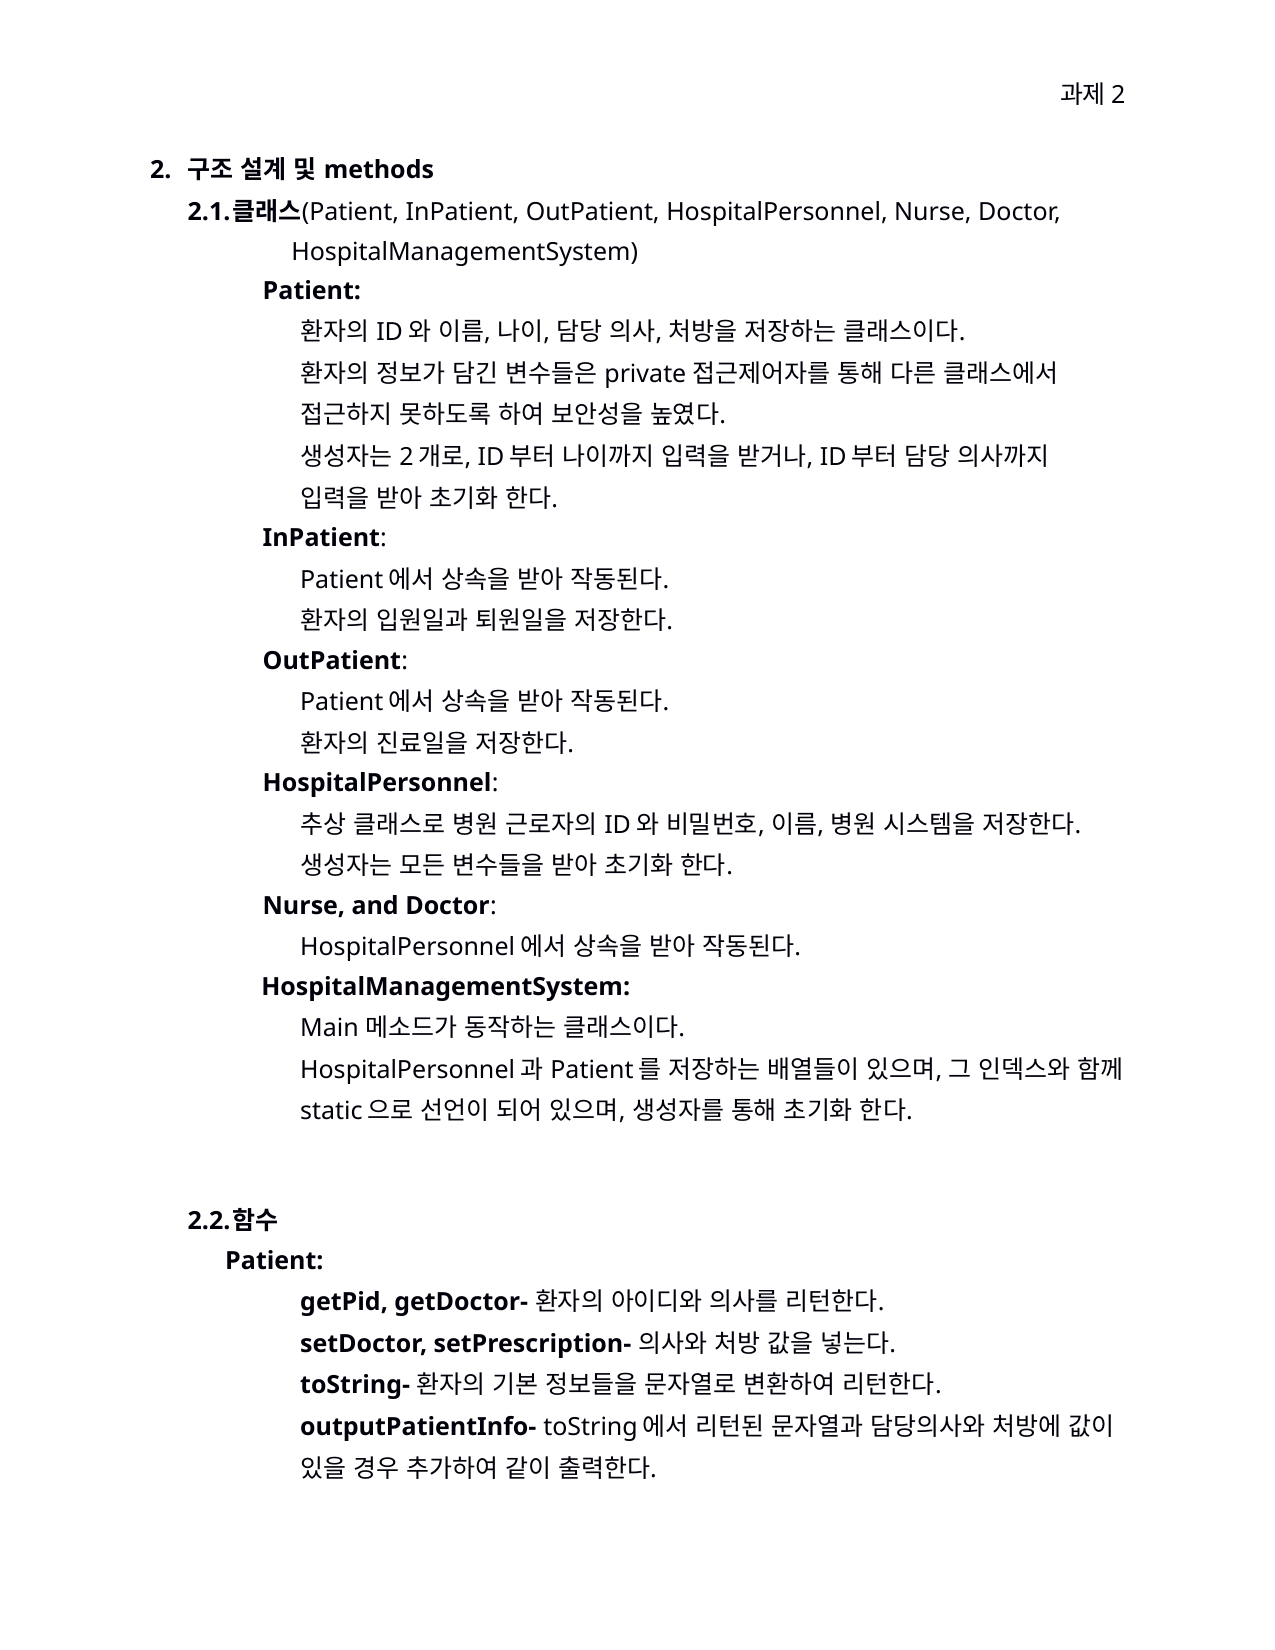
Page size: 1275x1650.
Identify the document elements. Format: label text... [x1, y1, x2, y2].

text getPid, getDoctor- 환자의 아이디와 의사를 리턴한다. [225, 1281, 1125, 1318]
text HospitalPersonnel: [262, 765, 1125, 799]
text Patient: [150, 1242, 1125, 1276]
list 구조 설계 및 methods [150, 150, 1125, 186]
text OutPatient: [262, 642, 1125, 677]
list 함수 [187, 1201, 1125, 1237]
text Main 메소드가 동작하는 클래스이다. [261, 1007, 1125, 1044]
list 클래스(Patient, InPatient, OutPatient, HospitalPersonnel, Nurse, Doctor, [187, 192, 1125, 228]
text HospitalManagementSystem: [261, 968, 1125, 1002]
text 환자의 ID와 이름, 나이, 담당 의사, 처방을 저장하는 클래스이다. [262, 312, 1125, 348]
text toString- 환자의 기본 정보들을 문자열로 변환하여 리턴한다. [225, 1365, 1125, 1401]
text setDoctor, setPrescription- 의사와 처방 값을 넣는다. [300, 1323, 1125, 1359]
text HospitalPersonnel에서 상속을 받아 작동된다. [300, 927, 1125, 963]
text Nurse, and Doctor: [262, 887, 1125, 922]
text 추상 클래스로 병원 근로자의 ID와 비밀번호, 이름, 병원 시스템을 저장한다. [300, 804, 1125, 840]
text Patient: [262, 272, 1125, 307]
text outputPatientInfo- toString에서 리턴된 문자열과 담당의사와 처방에 값이 있을 경우 추가하여 같이 출력한다. [300, 1406, 1125, 1484]
text 생성자는 모든 변수들을 받아 초기화 한다. [300, 846, 1125, 882]
text 환자의 입원일과 퇴원일을 저장한다. [300, 601, 1125, 637]
text HospitalPersonnel과 Patient를 저장하는 배열들이 있으며, 그 인덱스와 함께 static으로 선언이 되어 있으며, 생성자를 통해 초기화 한다. [300, 1049, 1125, 1127]
text Patient에서 상속을 받아 작동된다. [300, 559, 1125, 595]
text InPatient: [262, 520, 1125, 554]
text 환자의 정보가 담긴 변수들은 private 접근제어자를 통해 다른 클래스에서 접근하지 못하도록 하여 보안성을 높였다. [300, 353, 1125, 431]
text HospitalManagementSystem) [232, 233, 1125, 267]
text 생성자는 2개로, ID부터 나이까지 입력을 받거나, ID부터 담당 의사까지 입력을 받아 초기화 한다. [300, 437, 1125, 514]
text 환자의 진료일을 저장한다. [300, 723, 1125, 759]
text Patient에서 상속을 받아 작동된다. [300, 682, 1125, 718]
